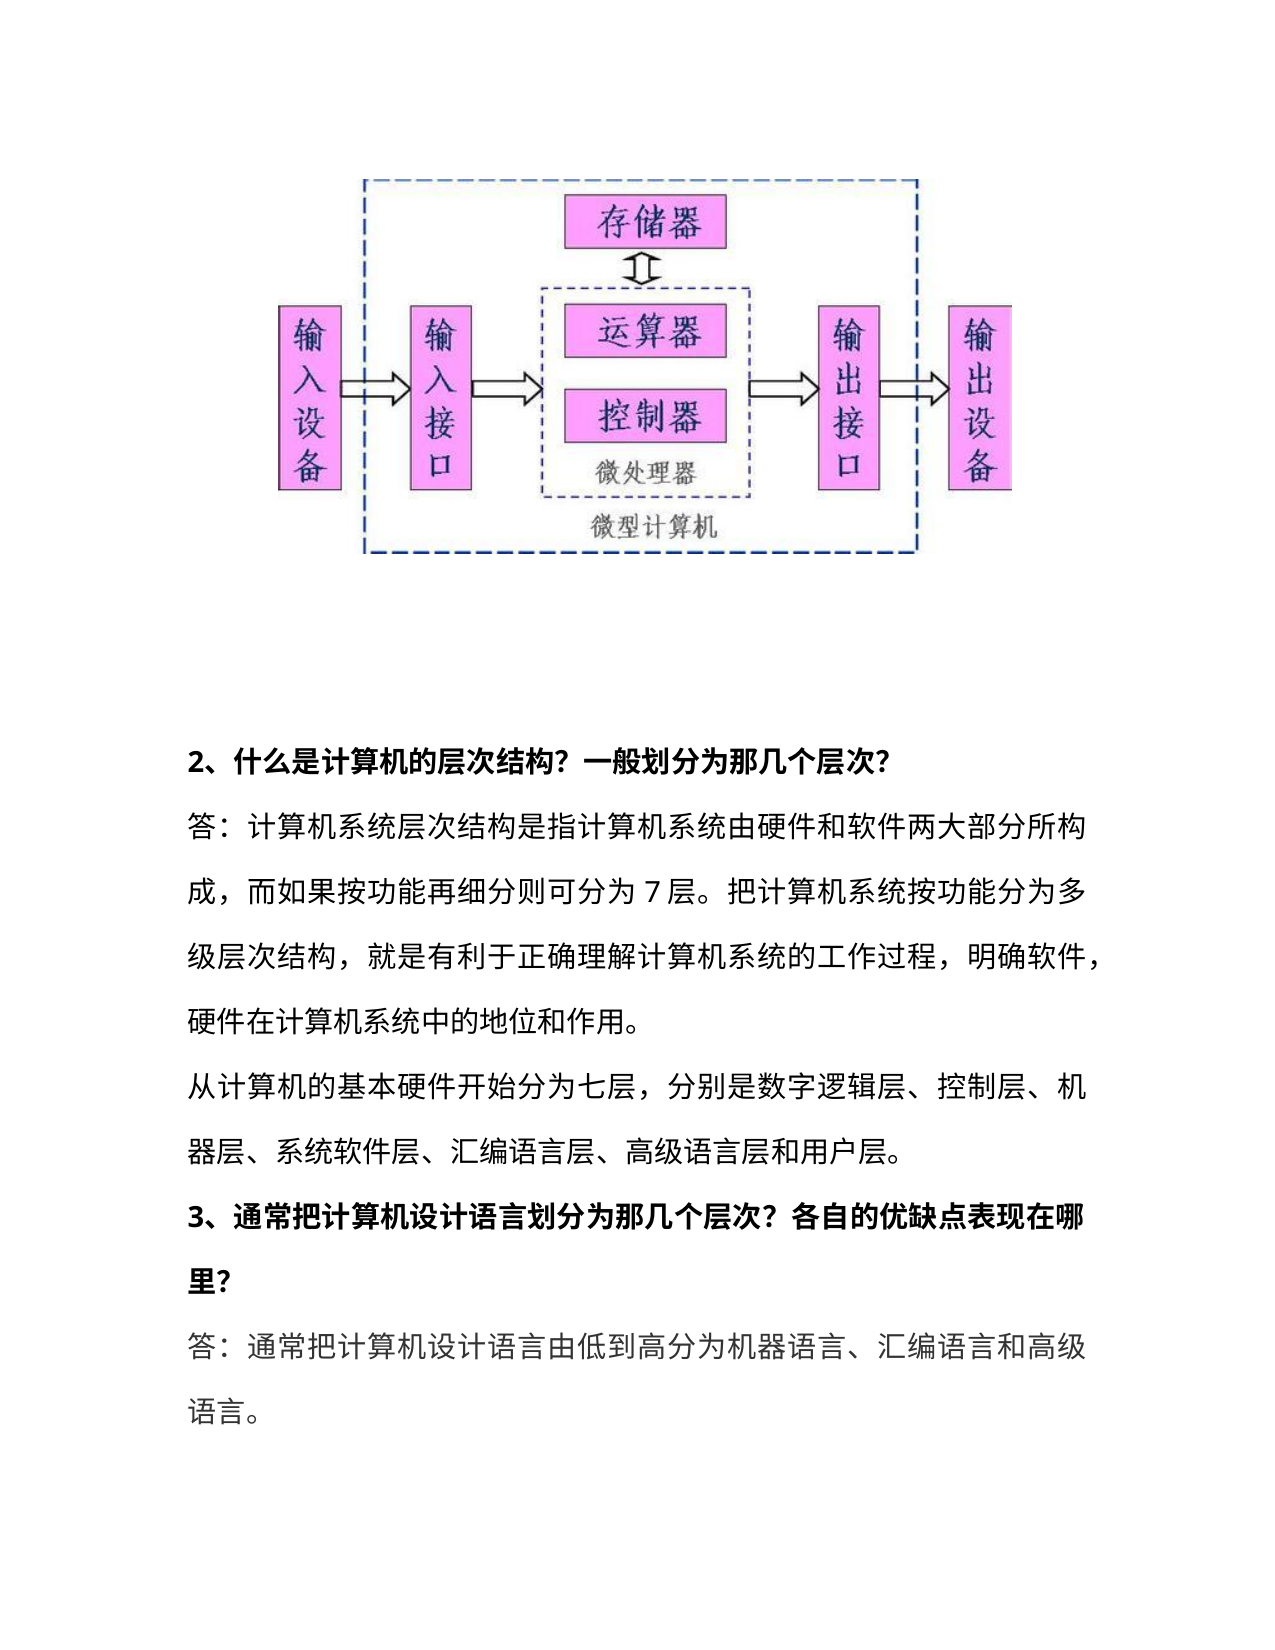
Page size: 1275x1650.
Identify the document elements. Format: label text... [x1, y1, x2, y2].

text 从计算机的基本硬件开始分为七层，分别是数字逻辑层、控制层、机器层、系统软件层、汇编语言层、高级语言层和用户层。 [187, 1052, 1087, 1182]
text 答：通常把计算机设计语言由低到高分为机器语言、汇编语言和高级语言。 [187, 1312, 1087, 1442]
text 答：计算机系统层次结构是指计算机系统由硬件和软件两大部分所构成，而如果按功能再细分则可分为7层。把计算机系统按功能分为多级层次结构，就是有利于正确理解计算机系统的工作过程，明确软件，硬件在计算机系统中的地位和作用。 [187, 792, 1087, 1052]
text 3、通常把计算机设计语言划分为那几个层次？各自的优缺点表现在哪里？ [187, 1182, 1087, 1312]
text 2、什么是计算机的层次结构？一般划分为那几个层次？ [187, 727, 1087, 792]
picture [245, 158, 1030, 587]
